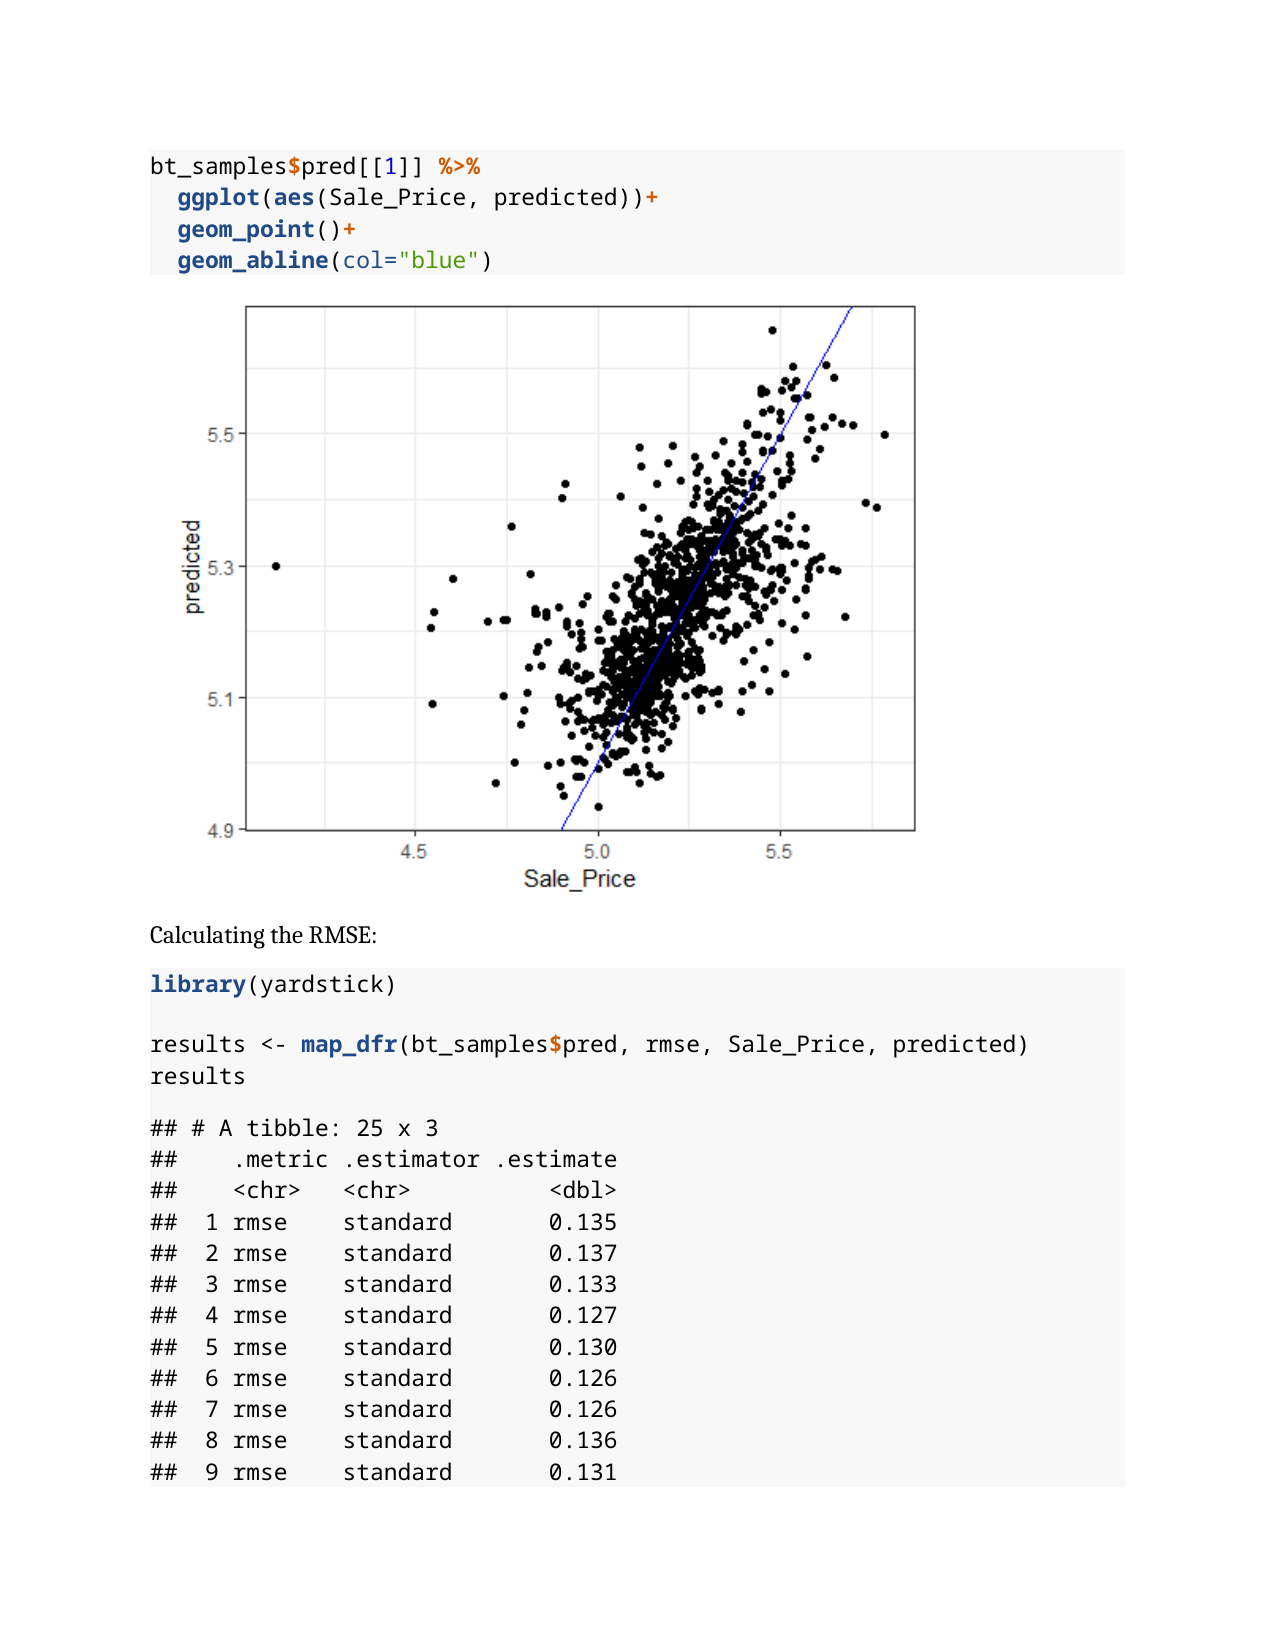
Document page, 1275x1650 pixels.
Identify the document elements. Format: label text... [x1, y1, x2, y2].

text library(yardstick) results <- map_dfr(bt_samples$pred, rmse, Sale_Price, predicted) results [150, 968, 1125, 1091]
text bt_samples$pred[[1]] %>% ggplot(aes(Sale_Price, predicted))+ geom_point()+ geom_abline(col="blue") [150, 150, 1125, 275]
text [150, 1112, 1125, 1487]
text Calculating the RMSE: [150, 921, 1125, 950]
picture [168, 295, 927, 903]
